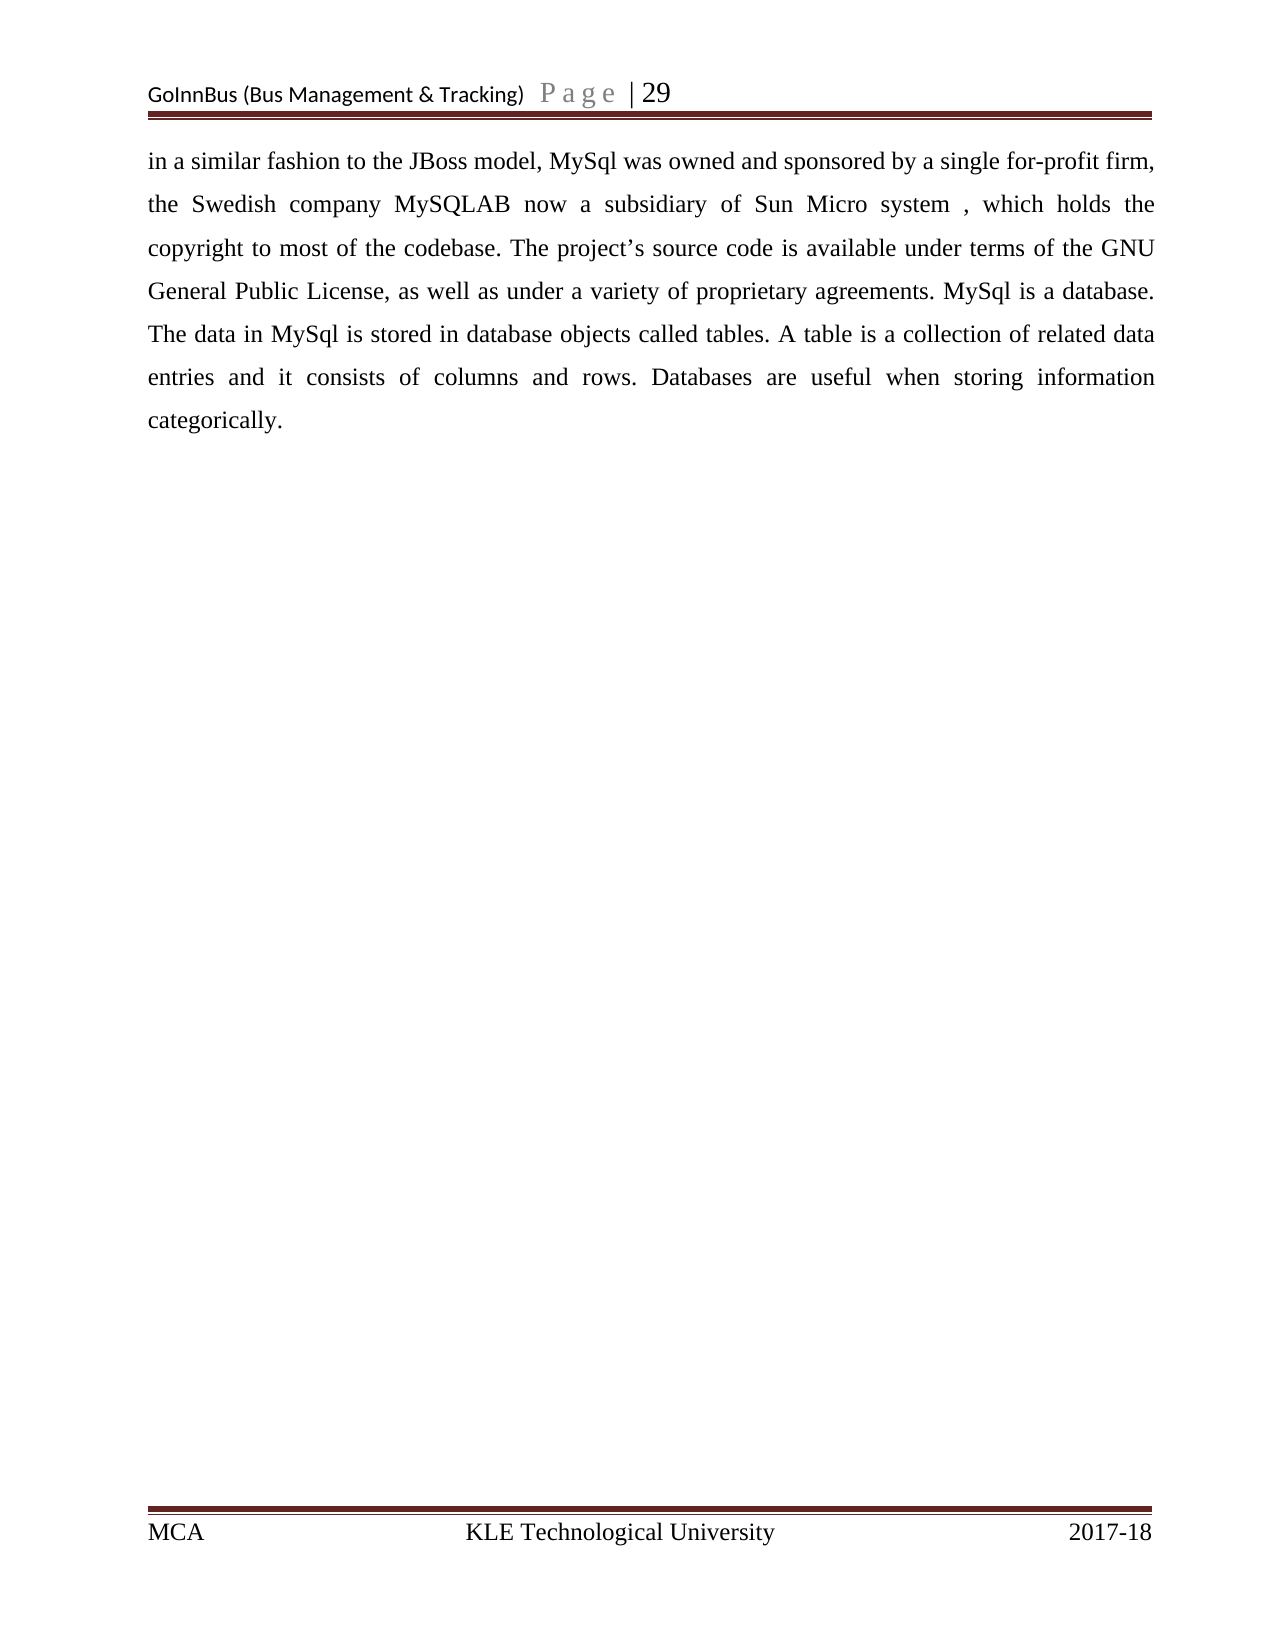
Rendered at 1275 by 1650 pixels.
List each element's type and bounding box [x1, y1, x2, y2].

text [148, 146, 1157, 434]
